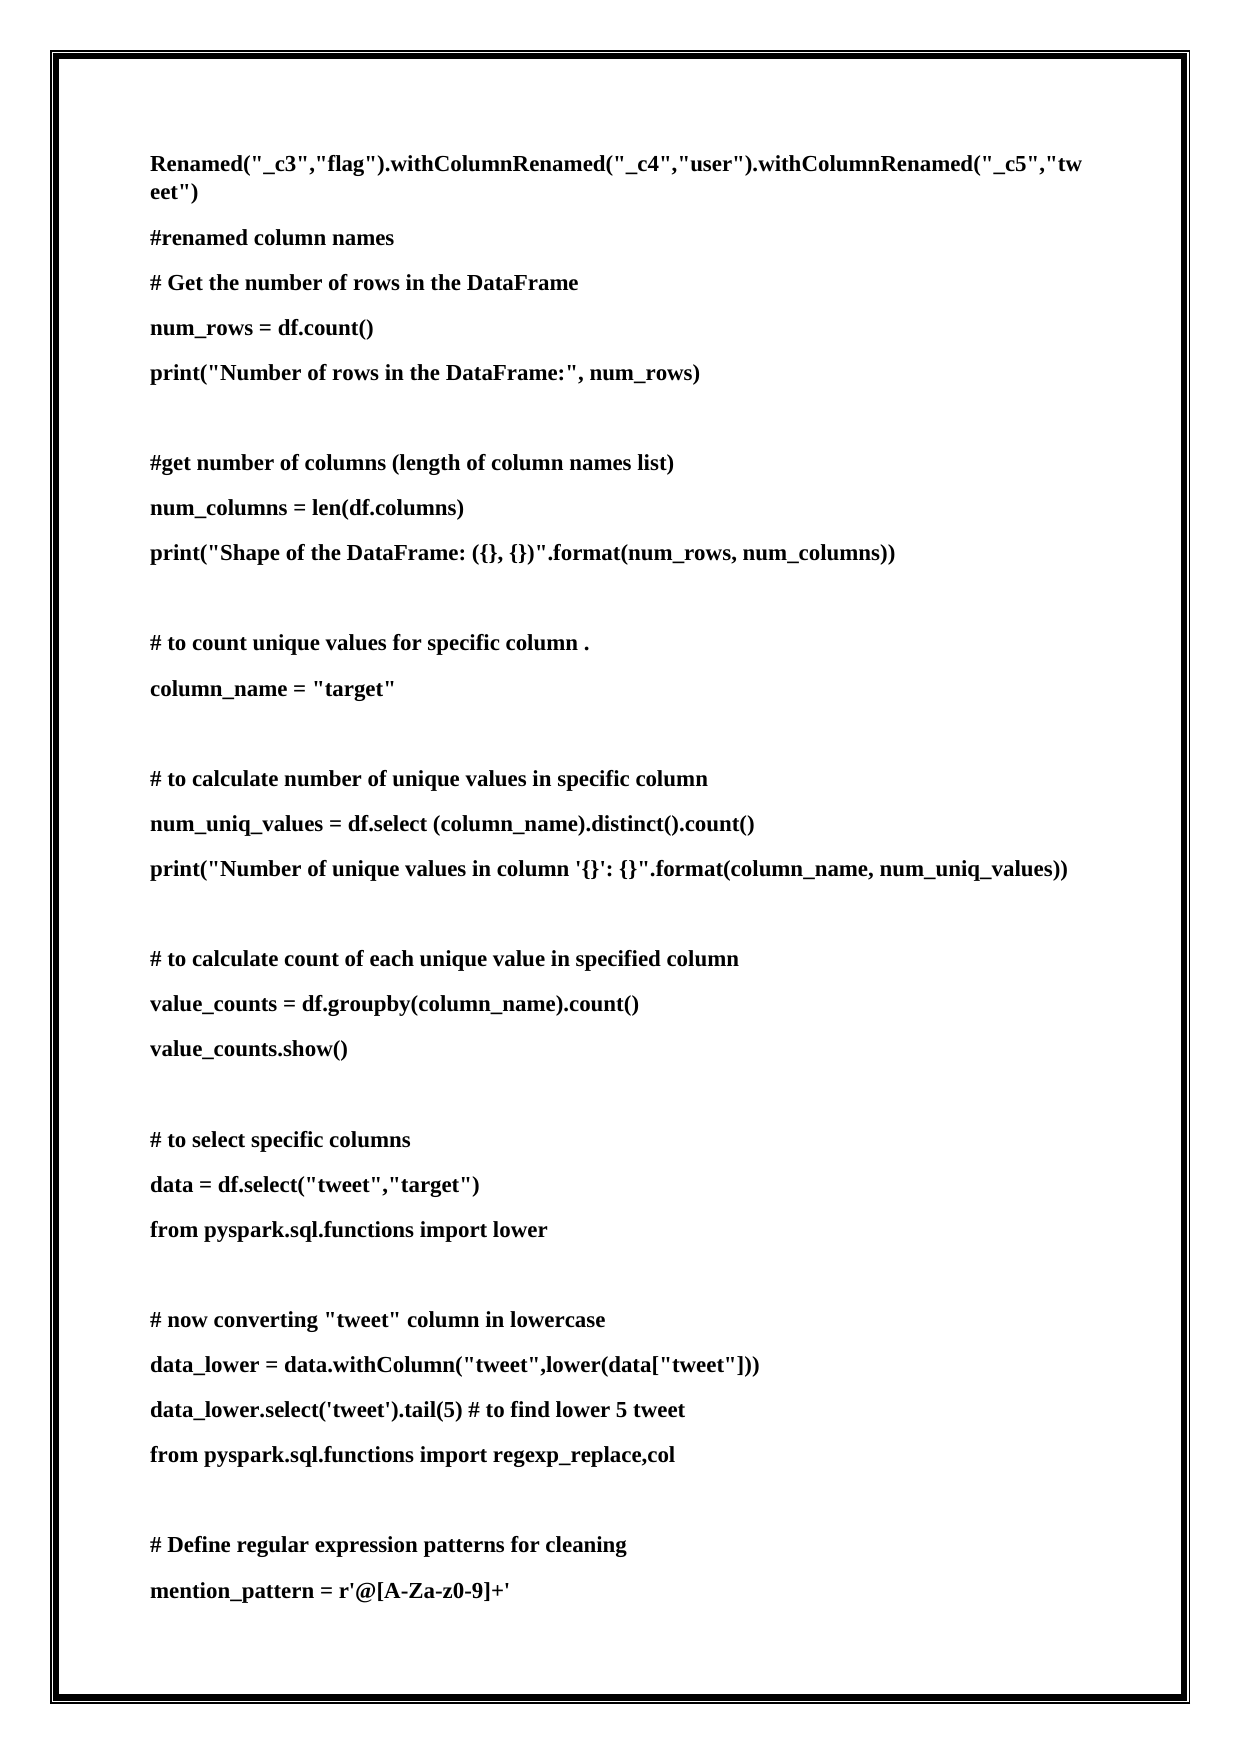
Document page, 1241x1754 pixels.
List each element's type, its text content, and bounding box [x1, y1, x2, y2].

text num_rows = df.count() [150, 314, 1090, 340]
text print("Shape of the DataFrame: ({}, {})".format(num_rows, num_columns)) [150, 539, 1090, 566]
text #get number of columns (length of column names list) [150, 449, 1090, 475]
text print("Number of rows in the DataFrame:", num_rows) [150, 359, 1090, 385]
text value_counts = df.groupby(column_name).count() [150, 990, 1090, 1017]
text #renamed column names [150, 223, 1090, 250]
text # Get the number of rows in the DataFrame [150, 269, 1090, 295]
text print("Number of unique values in column '{}': {}".format(column_name, num_uniq_values)) [150, 855, 1090, 881]
text num_columns = len(df.columns) [150, 494, 1090, 521]
text # to calculate number of unique values in specific column [150, 765, 1090, 791]
text # Define regular expression patterns for cleaning [150, 1532, 1090, 1558]
text column_name = "target" [150, 674, 1090, 701]
text data = df.select("tweet","target") [150, 1171, 1090, 1197]
text value_counts.show() [150, 1035, 1090, 1062]
text mention_pattern = r'@[A-Za-z0-9]+' [150, 1577, 1090, 1603]
text from pyspark.sql.functions import lower [150, 1216, 1090, 1242]
text # to count unique values for specific column . [150, 629, 1090, 656]
text data_lower.select('tweet').tail(5) # to find lower 5 tweet [150, 1396, 1090, 1423]
text from pyspark.sql.functions import regexp_replace,col [150, 1441, 1090, 1468]
text # now converting "tweet" column in lowercase [150, 1306, 1090, 1332]
text # to select specific columns [150, 1126, 1090, 1152]
text num_uniq_values = df.select (column_name).distinct().count() [150, 810, 1090, 836]
text data_lower = data.withColumn("tweet",lower(data["tweet"])) [150, 1351, 1090, 1377]
text # to calculate count of each unique value in specified column [150, 945, 1090, 972]
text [150, 150, 1090, 205]
